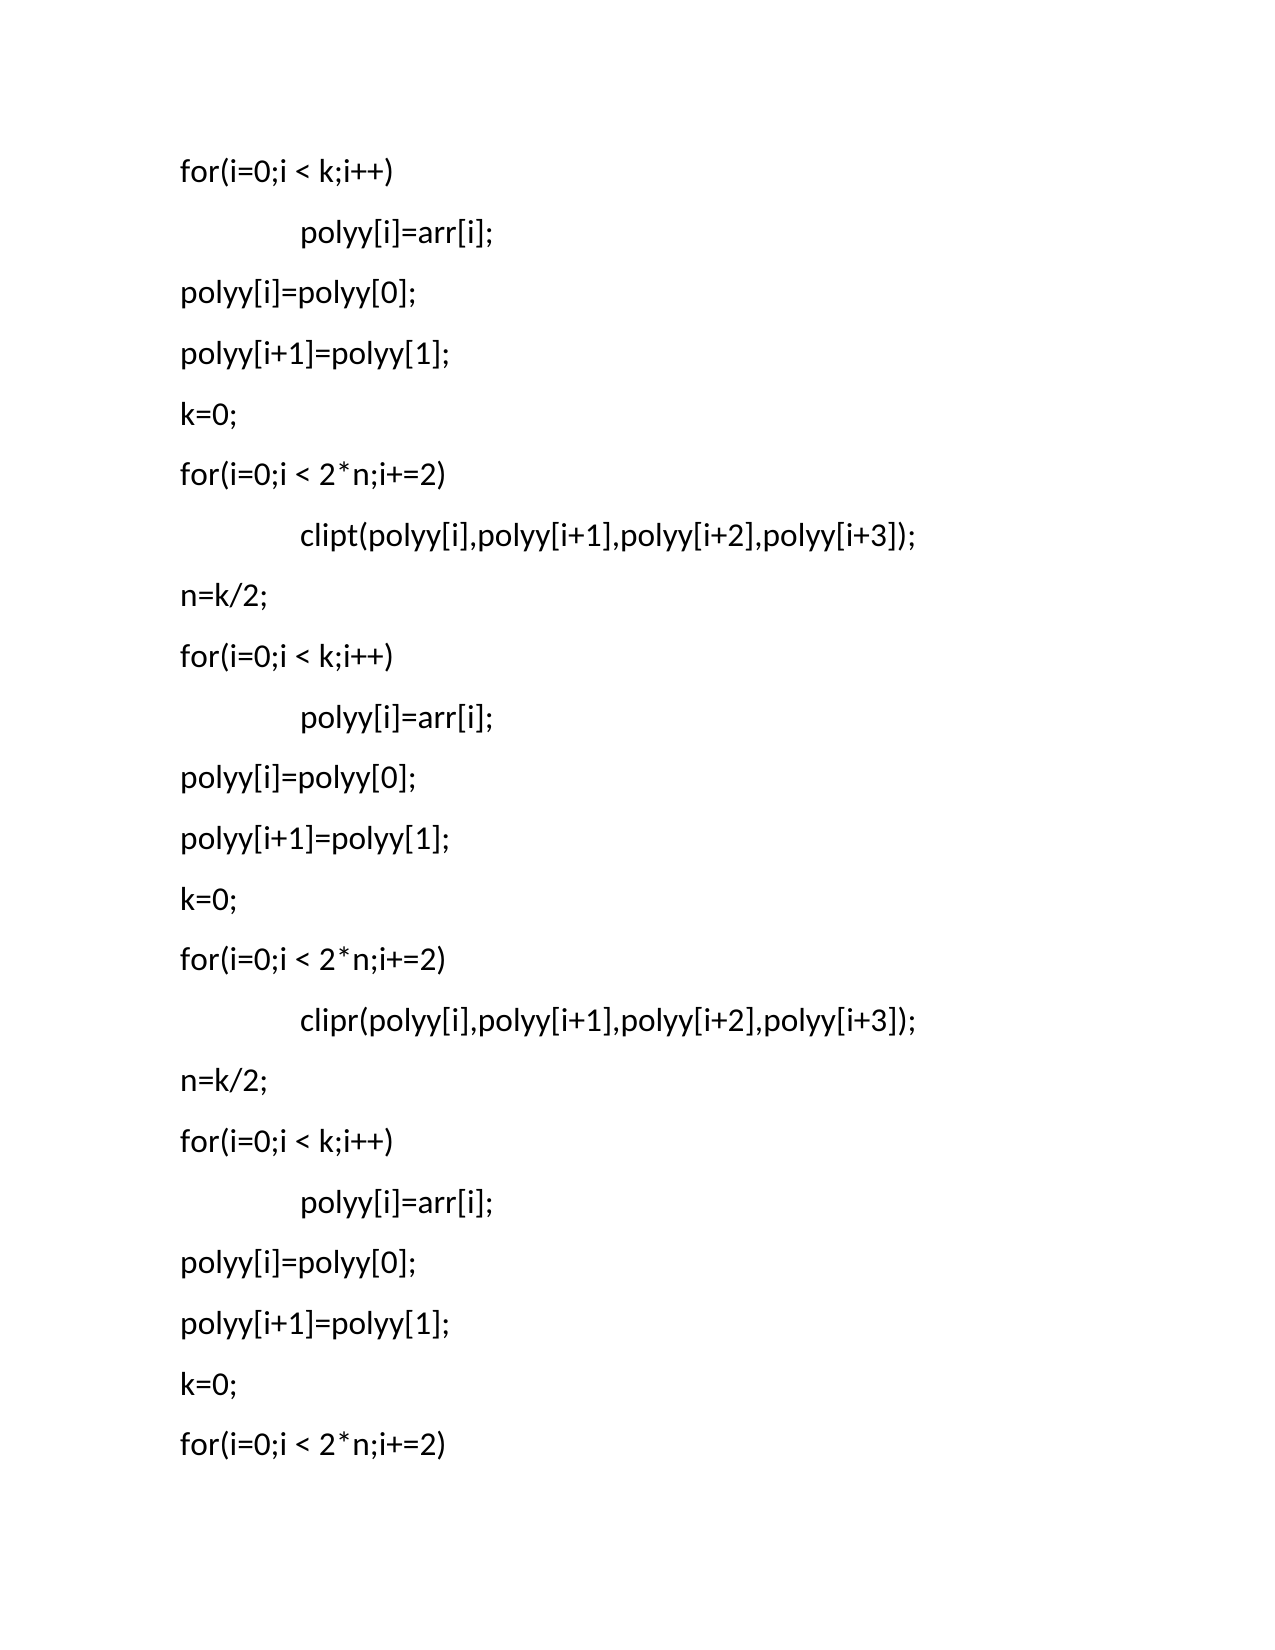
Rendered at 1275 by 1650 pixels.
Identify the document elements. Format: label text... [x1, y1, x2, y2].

text polyy[i]=arr[i]; [150, 1181, 1125, 1221]
text for(i=0;i < 2*n;i+=2) [150, 1423, 1125, 1464]
text for(i=0;i < k;i++) [150, 1120, 1125, 1161]
text polyy[i]=arr[i]; [150, 211, 1125, 251]
text polyy[i]=arr[i]; [150, 696, 1125, 736]
text k=0; [150, 392, 1125, 433]
text clipr(polyy[i],polyy[i+1],polyy[i+2],polyy[i+3]); [150, 999, 1125, 1039]
text polyy[i+1]=polyy[1]; [150, 817, 1125, 858]
text for(i=0;i < 2*n;i+=2) [150, 453, 1125, 494]
text polyy[i+1]=polyy[1]; [150, 1302, 1125, 1343]
text for(i=0;i < k;i++) [150, 635, 1125, 676]
text for(i=0;i < 2*n;i+=2) [150, 938, 1125, 979]
text n=k/2; [150, 1059, 1125, 1100]
text for(i=0;i < k;i++) [150, 150, 1125, 191]
text n=k/2; [150, 574, 1125, 615]
text k=0; [150, 877, 1125, 918]
text polyy[i+1]=polyy[1]; [150, 332, 1125, 373]
text polyy[i]=polyy[0]; [150, 756, 1125, 797]
text clipt(polyy[i],polyy[i+1],polyy[i+2],polyy[i+3]); [150, 514, 1125, 554]
text polyy[i]=polyy[0]; [150, 1241, 1125, 1282]
text polyy[i]=polyy[0]; [150, 271, 1125, 312]
text k=0; [150, 1362, 1125, 1403]
